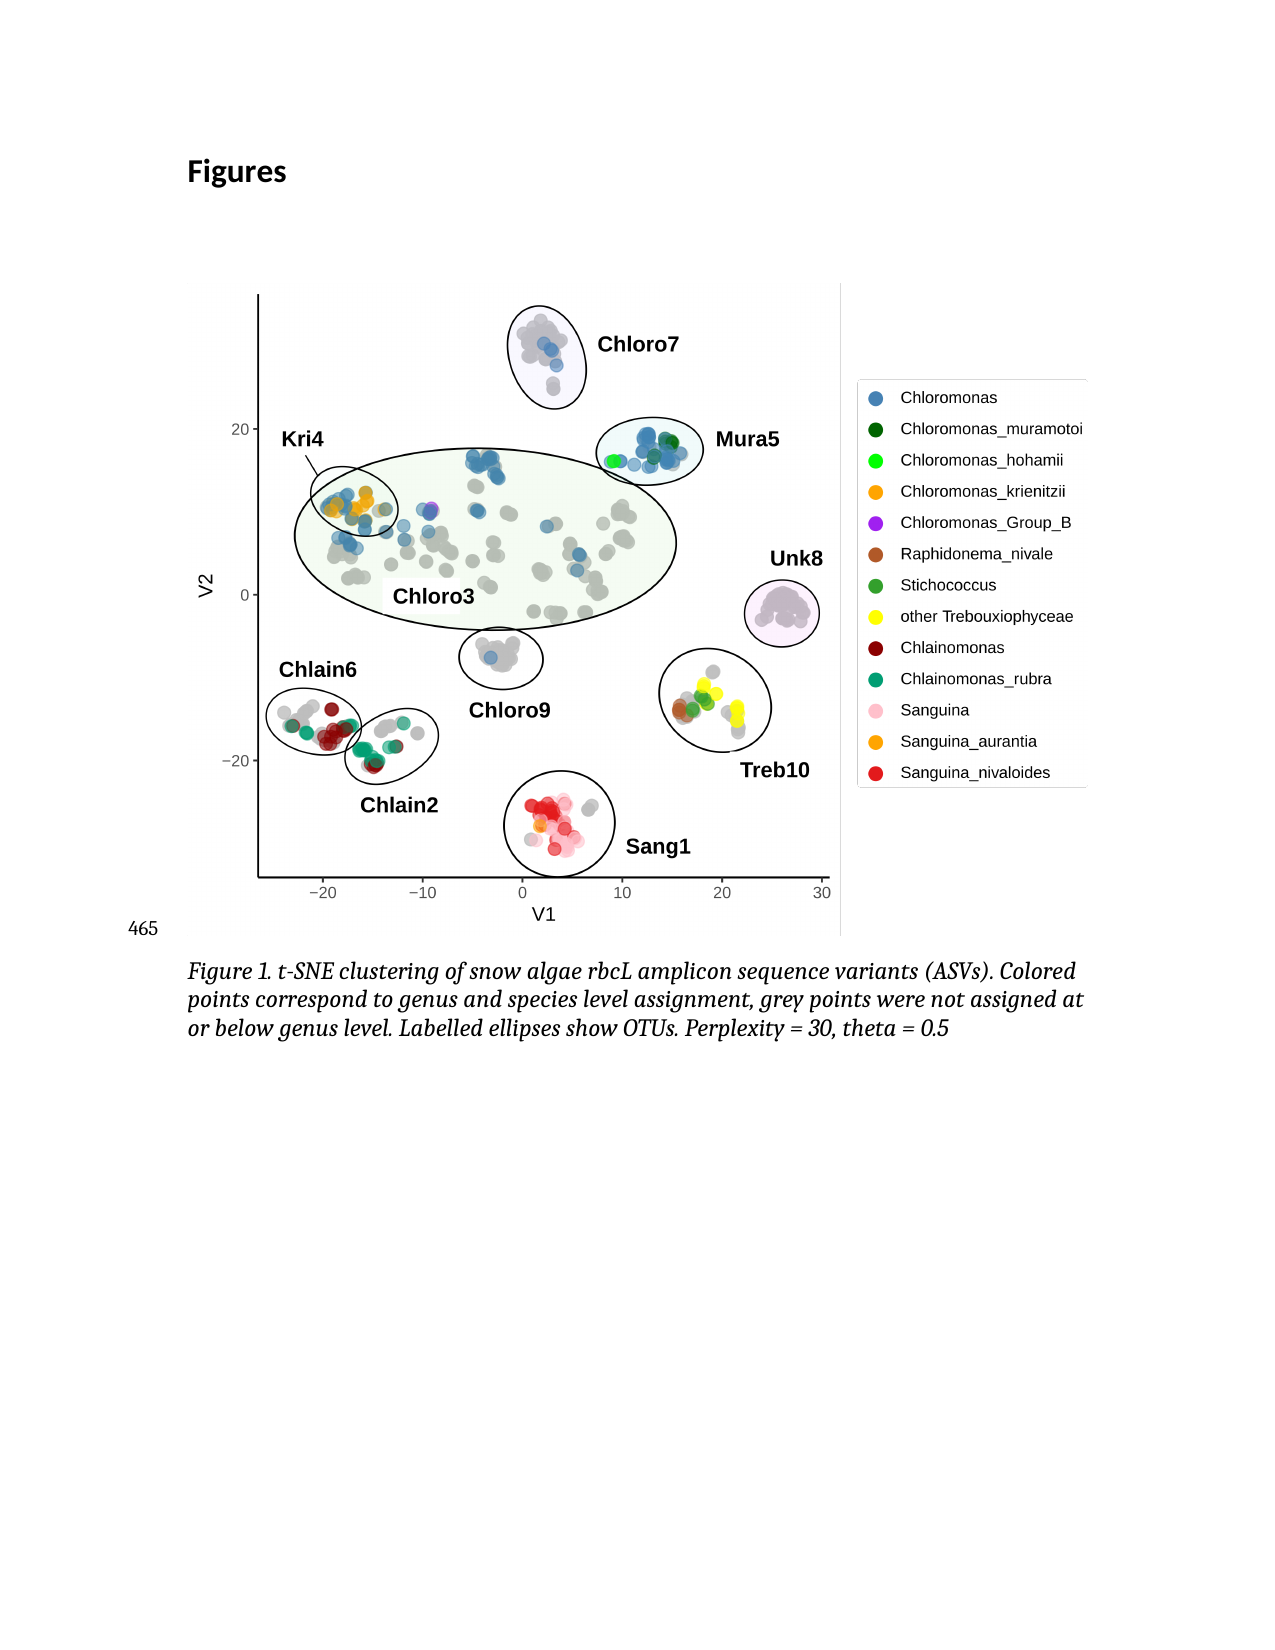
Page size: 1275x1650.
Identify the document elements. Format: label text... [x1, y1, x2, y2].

text Figure 1. t-SNE clustering of snow algae rbcL amplicon sequence variants (ASVs). Colored points correspond to genus and species level assignment, grey points were not assigned at or below genus level. Labelled ellipses show OTUs. Perplexity = 30, theta = 0.5 [187, 957, 1087, 1043]
subtitle Figures [187, 150, 1087, 191]
picture [187, 283, 1088, 936]
